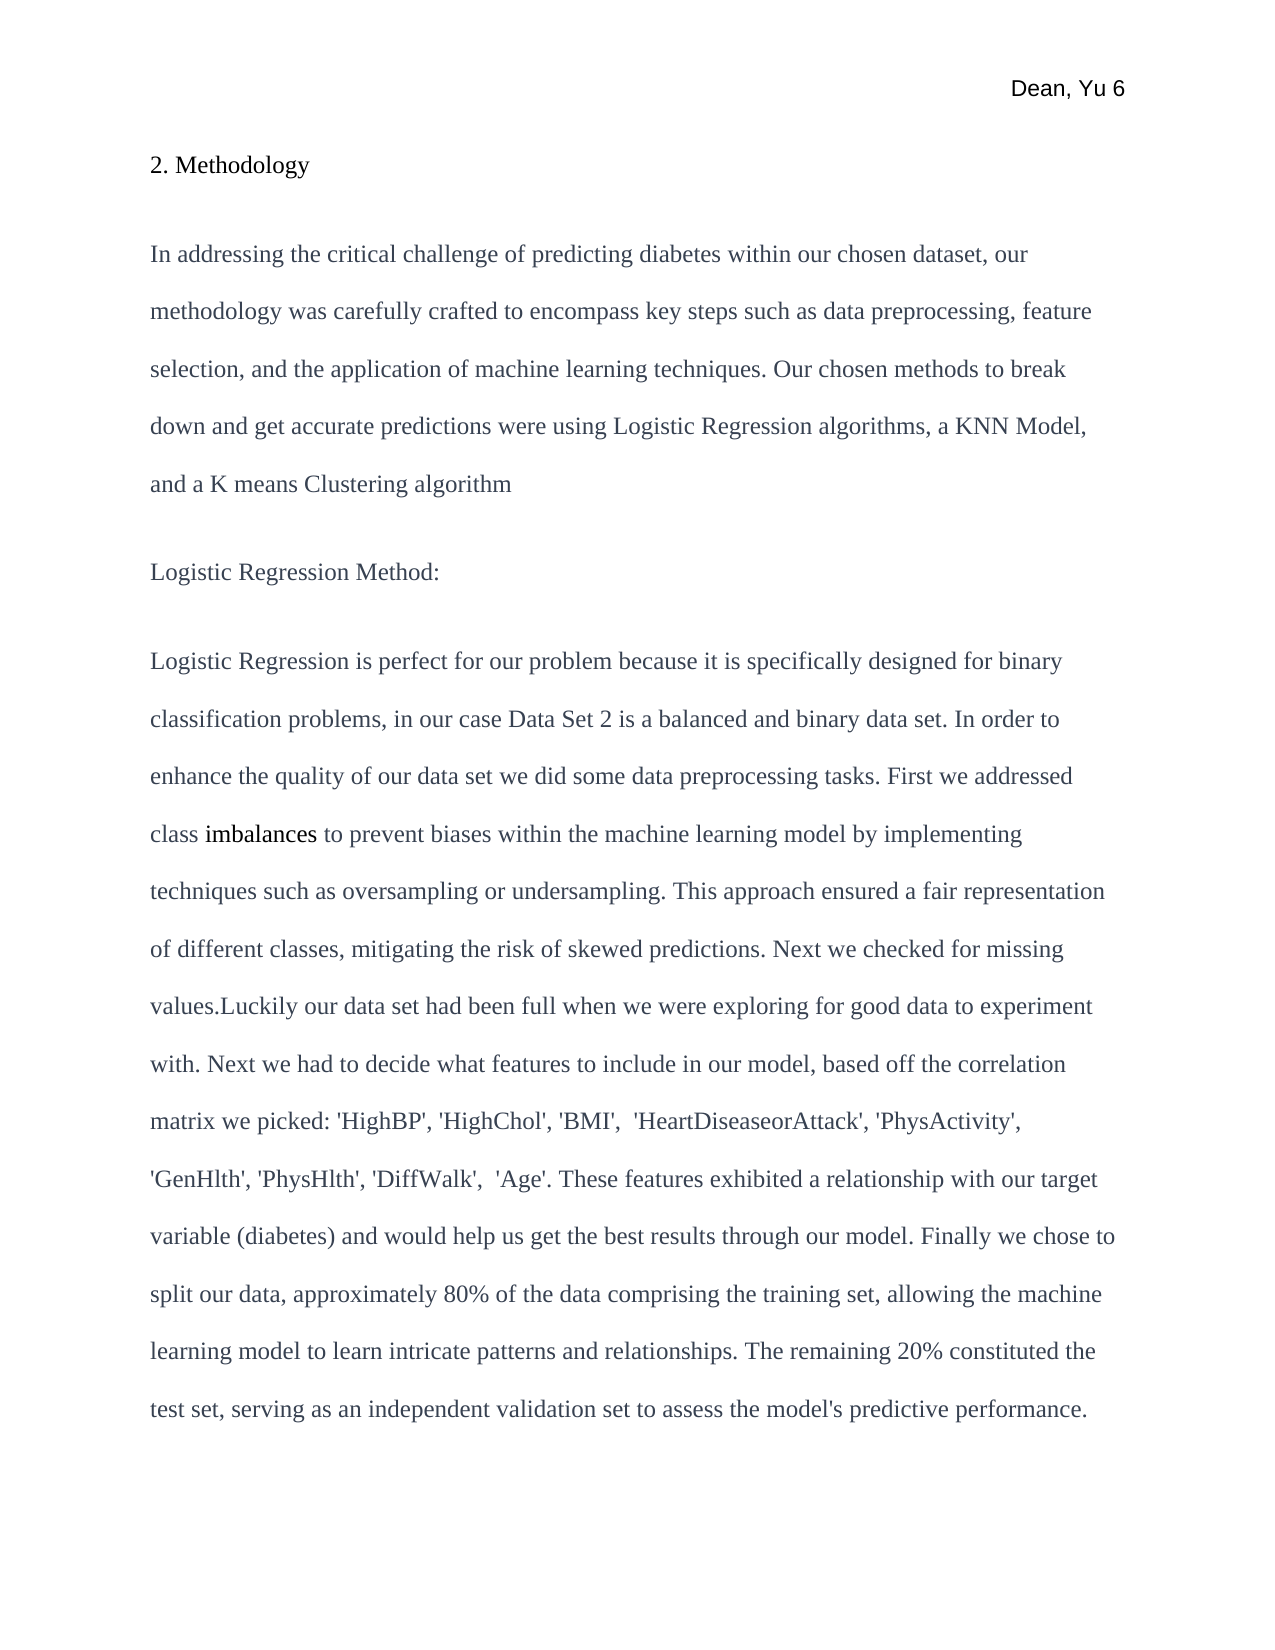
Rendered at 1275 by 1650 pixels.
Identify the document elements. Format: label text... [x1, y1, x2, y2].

text Logistic Regression is perfect for our problem because it is specifically designed for binary classification problems, in our case Data Set 2 is a balanced and binary data set. In order to enhance the quality of our data set we did some data preprocessing tasks. First we addressed class imbalances to prevent biases within the machine learning model by implementing techniques such as oversampling or undersampling. This approach ensured a fair representation of different classes, mitigating the risk of skewed predictions. Next we checked for missing values.Luckily our data set had been full when we were exploring for good data to experiment with. Next we had to decide what features to include in our model, based off the correlation matrix we picked: 'HighBP', 'HighChol', 'BMI', 'HeartDiseaseorAttack', 'PhysActivity', 'GenHlth', 'PhysHlth', 'DiffWalk', 'Age'. These features exhibited a relationship with our target variable (diabetes) and would help us get the best results through our model. Finally we chose to split our data, approximately 80% of the data comprising the training set, allowing the machine learning model to learn intricate patterns and relationships. The remaining 20% constituted the test set, serving as an independent validation set to assess the model's predictive performance. [150, 646, 1125, 1422]
text In addressing the critical challenge of predicting diabetes within our chosen dataset, our methodology was carefully crafted to encompass key steps such as data preprocessing, feature selection, and the application of machine learning techniques. Our chosen methods to break down and get accurate predictions were using Logistic Regression algorithms, a KNN Model, and a K means Clustering algorithm [150, 239, 1125, 497]
text 2. Methodology [150, 150, 1125, 179]
text Logistic Regression Method: [150, 557, 1125, 586]
